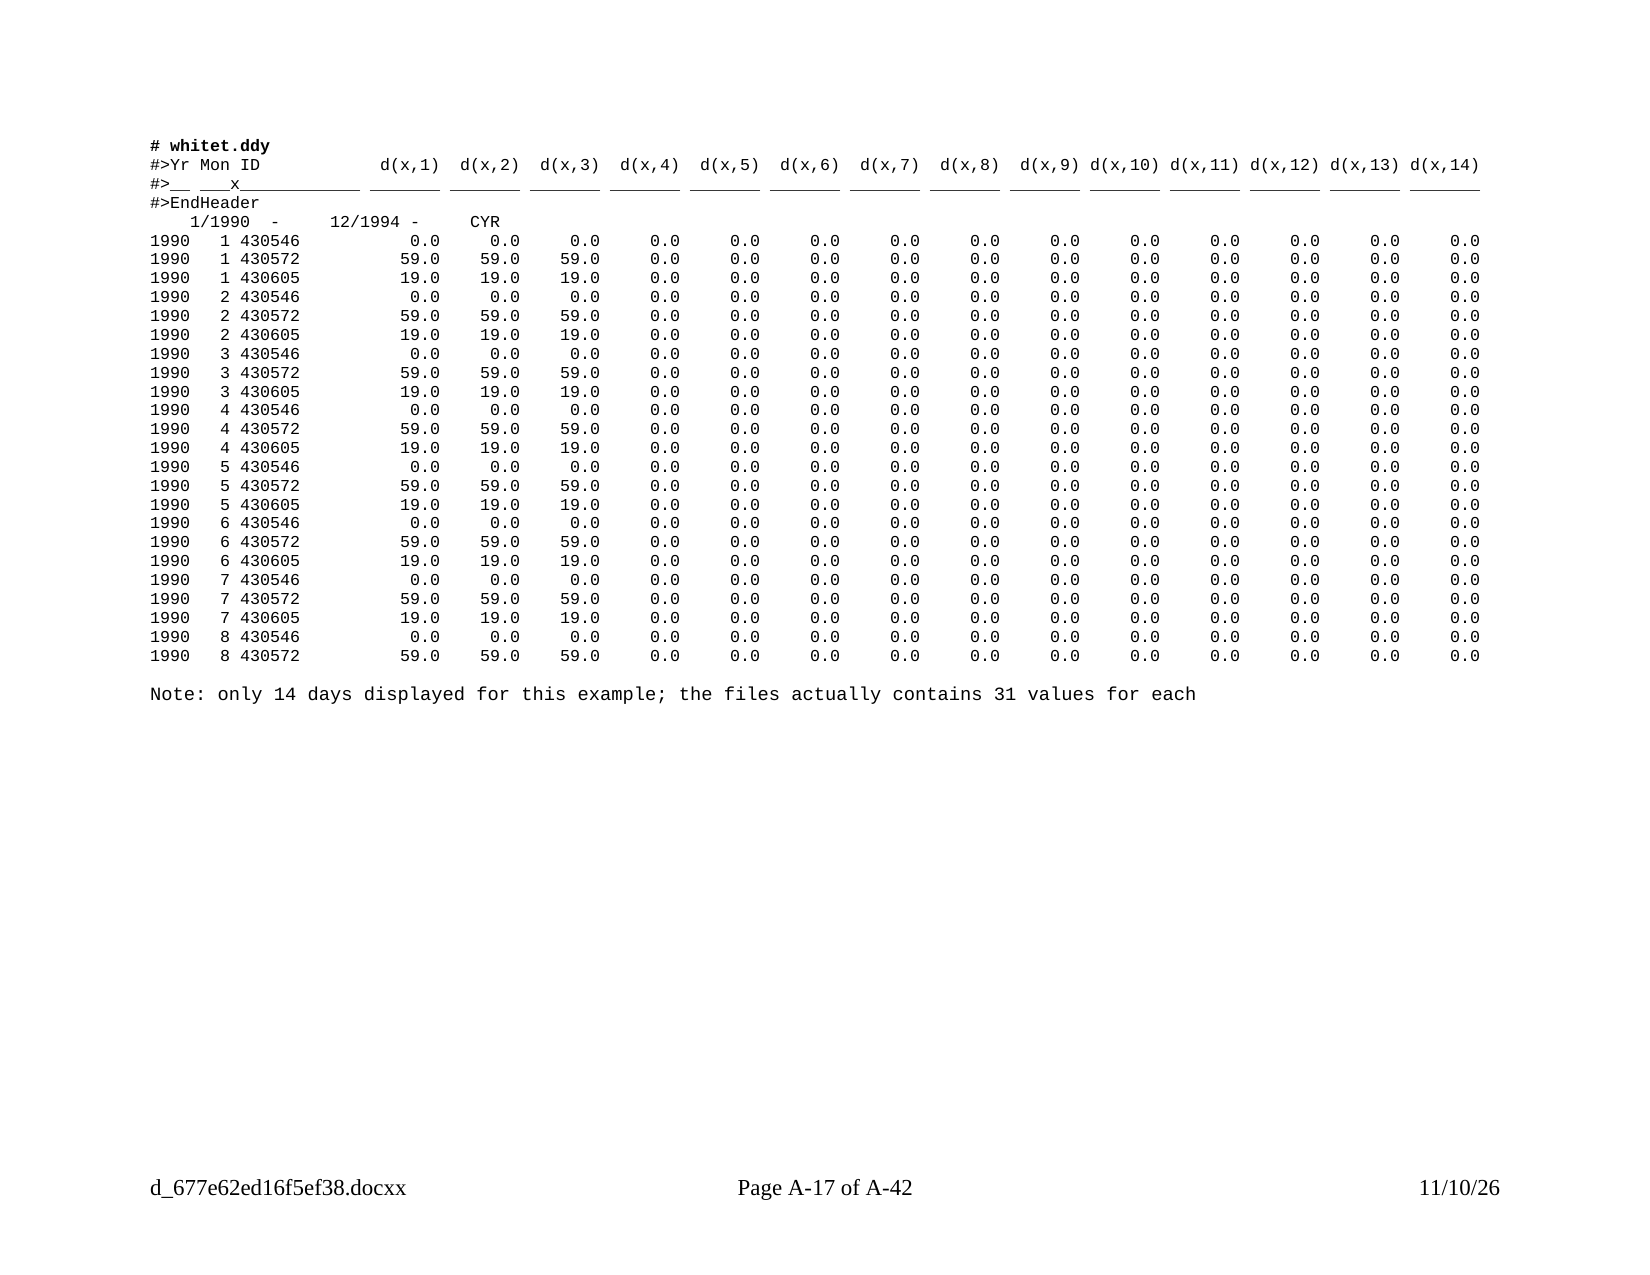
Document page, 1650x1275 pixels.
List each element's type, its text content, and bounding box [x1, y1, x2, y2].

text # whitet.ddy [150, 138, 1500, 157]
text #>Yr Mon ID d(x,1) d(x,2) d(x,3) d(x,4) d(x,5) d(x,6) d(x,7) d(x,8) d(x,9) d(x,10) d(x,11) d(x,12) d(x,13) d(x,14) #>__ ___x____________ _______ _______ _______ _______ _______ _______ _______ _______ _______ _______ _______ _______ _______ _______ #>EndHeader [150, 157, 1500, 213]
text 1/1990 - 12/1994 - CYR [150, 213, 1500, 232]
text 1990 1 430546 0.0 0.0 0.0 0.0 0.0 0.0 0.0 0.0 0.0 0.0 0.0 0.0 0.0 0.0 1990 1 430572 59.0 59.0 59.0 0.0 0.0 0.0 0.0 0.0 0.0 0.0 0.0 0.0 0.0 0.0 1990 1 430605 19.0 19.0 19.0 0.0 0.0 0.0 0.0 0.0 0.0 0.0 0.0 0.0 0.0 0.0 1990 2 430546 0.0 0.0 0.0 0.0 0.0 0.0 0.0 0.0 0.0 0.0 0.0 0.0 0.0 0.0 1990 2 430572 59.0 59.0 59.0 0.0 0.0 0.0 0.0 0.0 0.0 0.0 0.0 0.0 0.0 0.0 1990 2 430605 19.0 19.0 19.0 0.0 0.0 0.0 0.0 0.0 0.0 0.0 0.0 0.0 0.0 0.0 1990 3 430546 0.0 0.0 0.0 0.0 0.0 0.0 0.0 0.0 0.0 0.0 0.0 0.0 0.0 0.0 1990 3 430572 59.0 59.0 59.0 0.0 0.0 0.0 0.0 0.0 0.0 0.0 0.0 0.0 0.0 0.0 1990 3 430605 19.0 19.0 19.0 0.0 0.0 0.0 0.0 0.0 0.0 0.0 0.0 0.0 0.0 0.0 1990 4 430546 0.0 0.0 0.0 0.0 0.0 0.0 0.0 0.0 0.0 0.0 0.0 0.0 0.0 0.0 1990 4 430572 59.0 59.0 59.0 0.0 0.0 0.0 0.0 0.0 0.0 0.0 0.0 0.0 0.0 0.0 1990 4 430605 19.0 19.0 19.0 0.0 0.0 0.0 0.0 0.0 0.0 0.0 0.0 0.0 0.0 0.0 1990 5 430546 0.0 0.0 0.0 0.0 0.0 0.0 0.0 0.0 0.0 0.0 0.0 0.0 0.0 0.0 1990 5 430572 59.0 59.0 59.0 0.0 0.0 0.0 0.0 0.0 0.0 0.0 0.0 0.0 0.0 0.0 1990 5 430605 19.0 19.0 19.0 0.0 0.0 0.0 0.0 0.0 0.0 0.0 0.0 0.0 0.0 0.0 1990 6 430546 0.0 0.0 0.0 0.0 0.0 0.0 0.0 0.0 0.0 0.0 0.0 0.0 0.0 0.0 1990 6 430572 59.0 59.0 59.0 0.0 0.0 0.0 0.0 0.0 0.0 0.0 0.0 0.0 0.0 0.0 1990 6 430605 19.0 19.0 19.0 0.0 0.0 0.0 0.0 0.0 0.0 0.0 0.0 0.0 0.0 0.0 1990 7 430546 0.0 0.0 0.0 0.0 0.0 0.0 0.0 0.0 0.0 0.0 0.0 0.0 0.0 0.0 1990 7 430572 59.0 59.0 59.0 0.0 0.0 0.0 0.0 0.0 0.0 0.0 0.0 0.0 0.0 0.0 1990 7 430605 19.0 19.0 19.0 0.0 0.0 0.0 0.0 0.0 0.0 0.0 0.0 0.0 0.0 0.0 1990 8 430546 0.0 0.0 0.0 0.0 0.0 0.0 0.0 0.0 0.0 0.0 0.0 0.0 0.0 0.0 1990 8 430572 59.0 59.0 59.0 0.0 0.0 0.0 0.0 0.0 0.0 0.0 0.0 0.0 0.0 0.0 [150, 232, 1500, 666]
text Note: only 14 days displayed for this example; the files actually contains 31 values for each [150, 685, 1500, 706]
